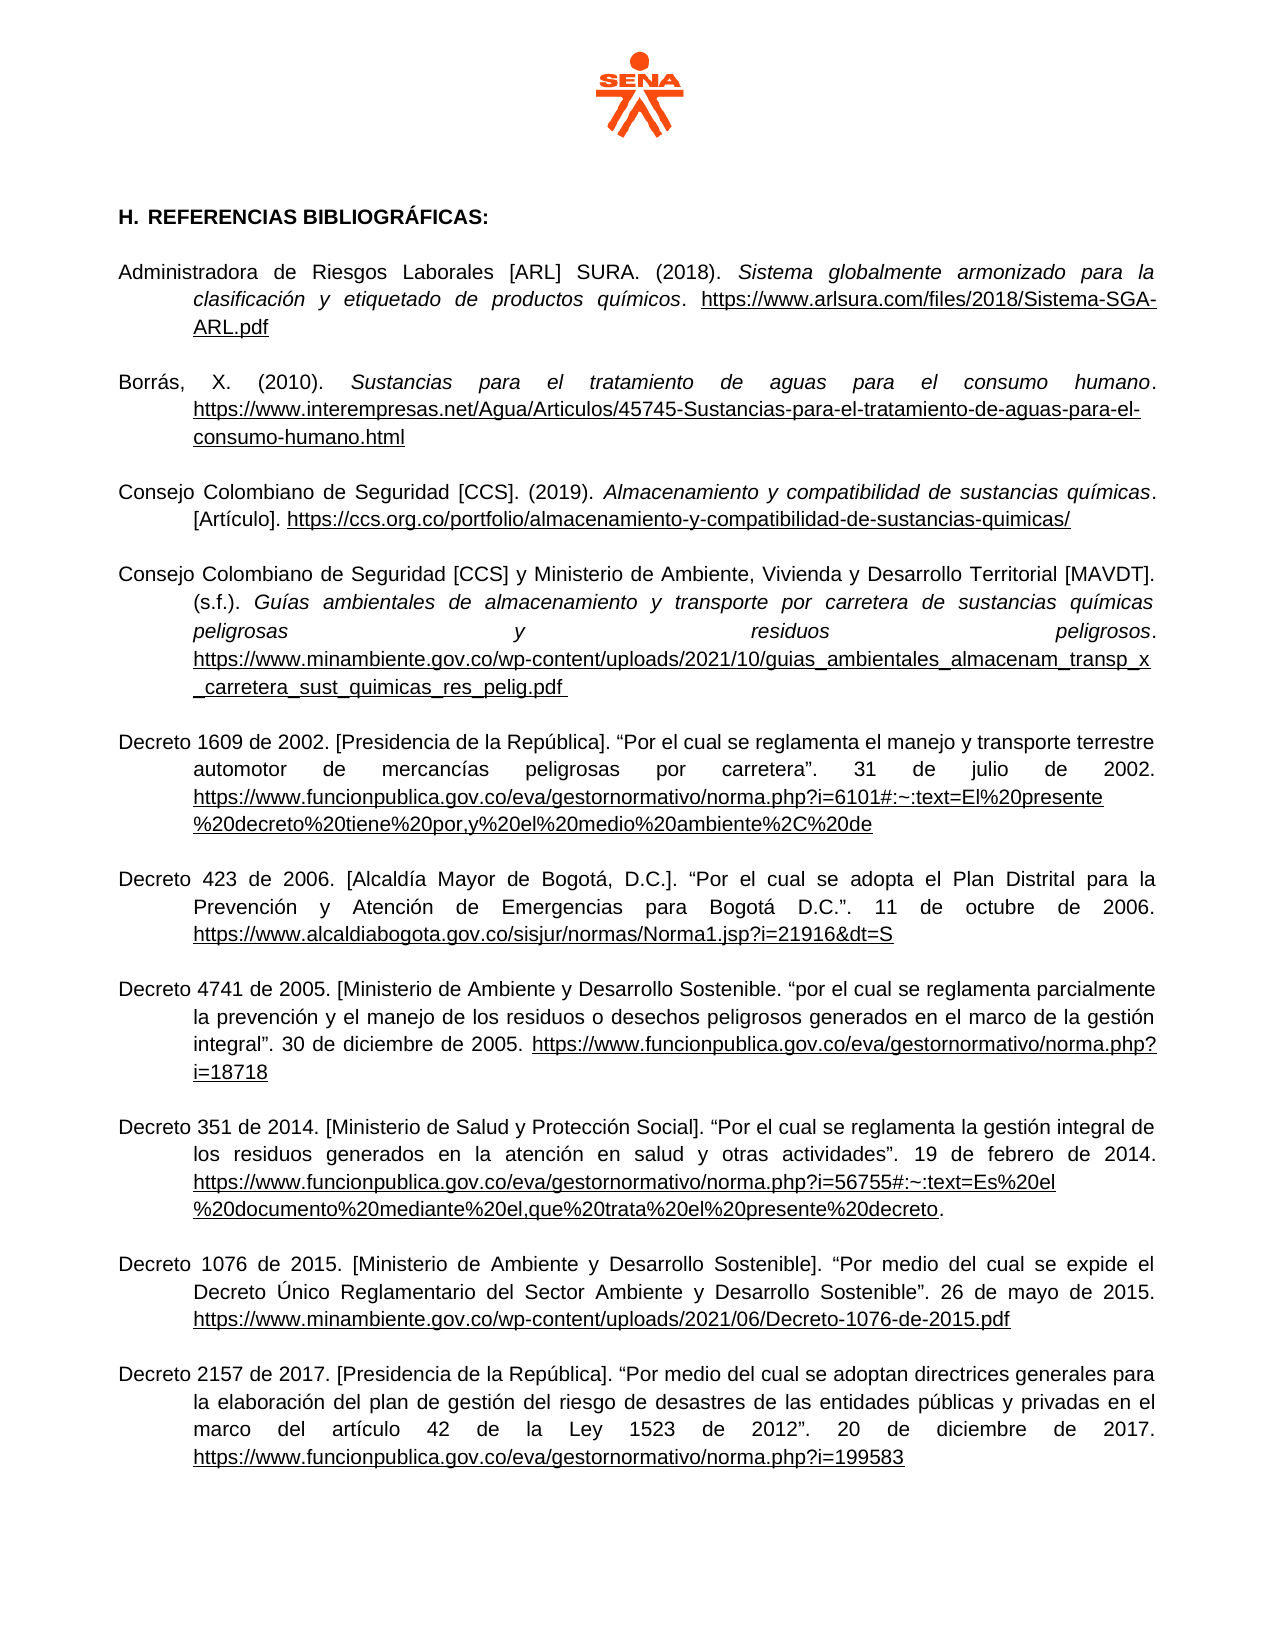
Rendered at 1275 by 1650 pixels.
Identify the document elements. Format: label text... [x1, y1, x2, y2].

text Decreto 1076 de 2015. [Ministerio de Ambiente y Desarrollo Sostenible]. “Por medio del cual se expide el Decreto Único Reglamentario del Sector Ambiente y Desarrollo Sostenible”. 26 de mayo de 2015. https://www.minambiente.gov.co/wp-content/uploads/2021/06/Decreto-1076-de-2015.pdf [118, 1252, 1157, 1331]
text Consejo Colombiano de Seguridad [CCS] y Ministerio de Ambiente, Vivienda y Desarrollo Territorial [MAVDT]. (s.f.). Guías ambientales de almacenamiento y transporte por carretera de sustancias químicas peligrosas y residuos peligrosos. https://www.minambiente.gov.co/wp-content/uploads/2021/10/guias_ambientales_almacenam_transp_x_carretera_sust_quimicas_res_pelig.pdf [118, 562, 1157, 698]
text Decreto 2157 de 2017. [Presidencia de la República]. “Por medio del cual se adoptan directrices generales para la elaboración del plan de gestión del riesgo de desastres de las entidades públicas y privadas en el marco del artículo 42 de la Ley 1523 de 2012”. 20 de diciembre de 2017. https://www.funcionpublica.gov.co/eva/gestornormativo/norma.php?i=199583 [118, 1362, 1157, 1468]
text Consejo Colombiano de Seguridad [CCS]. (2019). Almacenamiento y compatibilidad de sustancias químicas. [Artículo]. https://ccs.org.co/portfolio/almacenamiento-y-compatibilidad-de-sustancias-quimicas/ [118, 480, 1157, 531]
text Decreto 1609 de 2002. [Presidencia de la República]. “Por el cual se reglamenta el manejo y transporte terrestre automotor de mercancías peligrosas por carretera”. 31 de julio de 2002. https://www.funcionpublica.gov.co/eva/gestornormativo/norma.php?i=6101#:~:text=El%20presente%20decreto%20tiene%20por,y%20el%20medio%20ambiente%2C%20de [118, 729, 1157, 836]
text Decreto 351 de 2014. [Ministerio de Salud y Protección Social]. “Por el cual se reglamenta la gestión integral de los residuos generados en la atención en salud y otras actividades”. 19 de febrero de 2014. https://www.funcionpublica.gov.co/eva/gestornormativo/norma.php?i=56755#:~:text=Es%20el%20documento%20mediante%20el,que%20trata%20el%20presente%20decreto. [118, 1114, 1157, 1221]
text Decreto 4741 de 2005. [Ministerio de Ambiente y Desarrollo Sostenible. “por el cual se reglamenta parcialmente la prevención y el manejo de los residuos o desechos peligrosos generados en el marco de la gestión integral”. 30 de diciembre de 2005. https://www.funcionpublica.gov.co/eva/gestornormativo/norma.php?i=18718 [118, 977, 1157, 1083]
text Decreto 423 de 2006. [Alcaldía Mayor de Bogotá, D.C.]. “Por el cual se adopta el Plan Distrital para la Prevención y Atención de Emergencias para Bogotá D.C.”. 11 de octubre de 2006. https://www.alcaldiabogota.gov.co/sisjur/normas/Norma1.jsp?i=21916&dt=S [118, 867, 1157, 946]
text Borrás, X. (2010). Sustancias para el tratamiento de aguas para el consumo humano. https://www.interempresas.net/Agua/Articulos/45745-Sustancias-para-el-tratamiento-de-aguas-para-el-consumo-humano.html [118, 370, 1157, 449]
text Administradora de Riesgos Laborales [ARL] SURA. (2018). Sistema globalmente armonizado para la clasificación y etiquetado de productos químicos. https://www.arlsura.com/files/2018/Sistema-SGA-ARL.pdf [118, 260, 1157, 339]
picture [585, 48, 690, 142]
list REFERENCIAS BIBLIOGRÁFICAS: [118, 205, 1157, 229]
